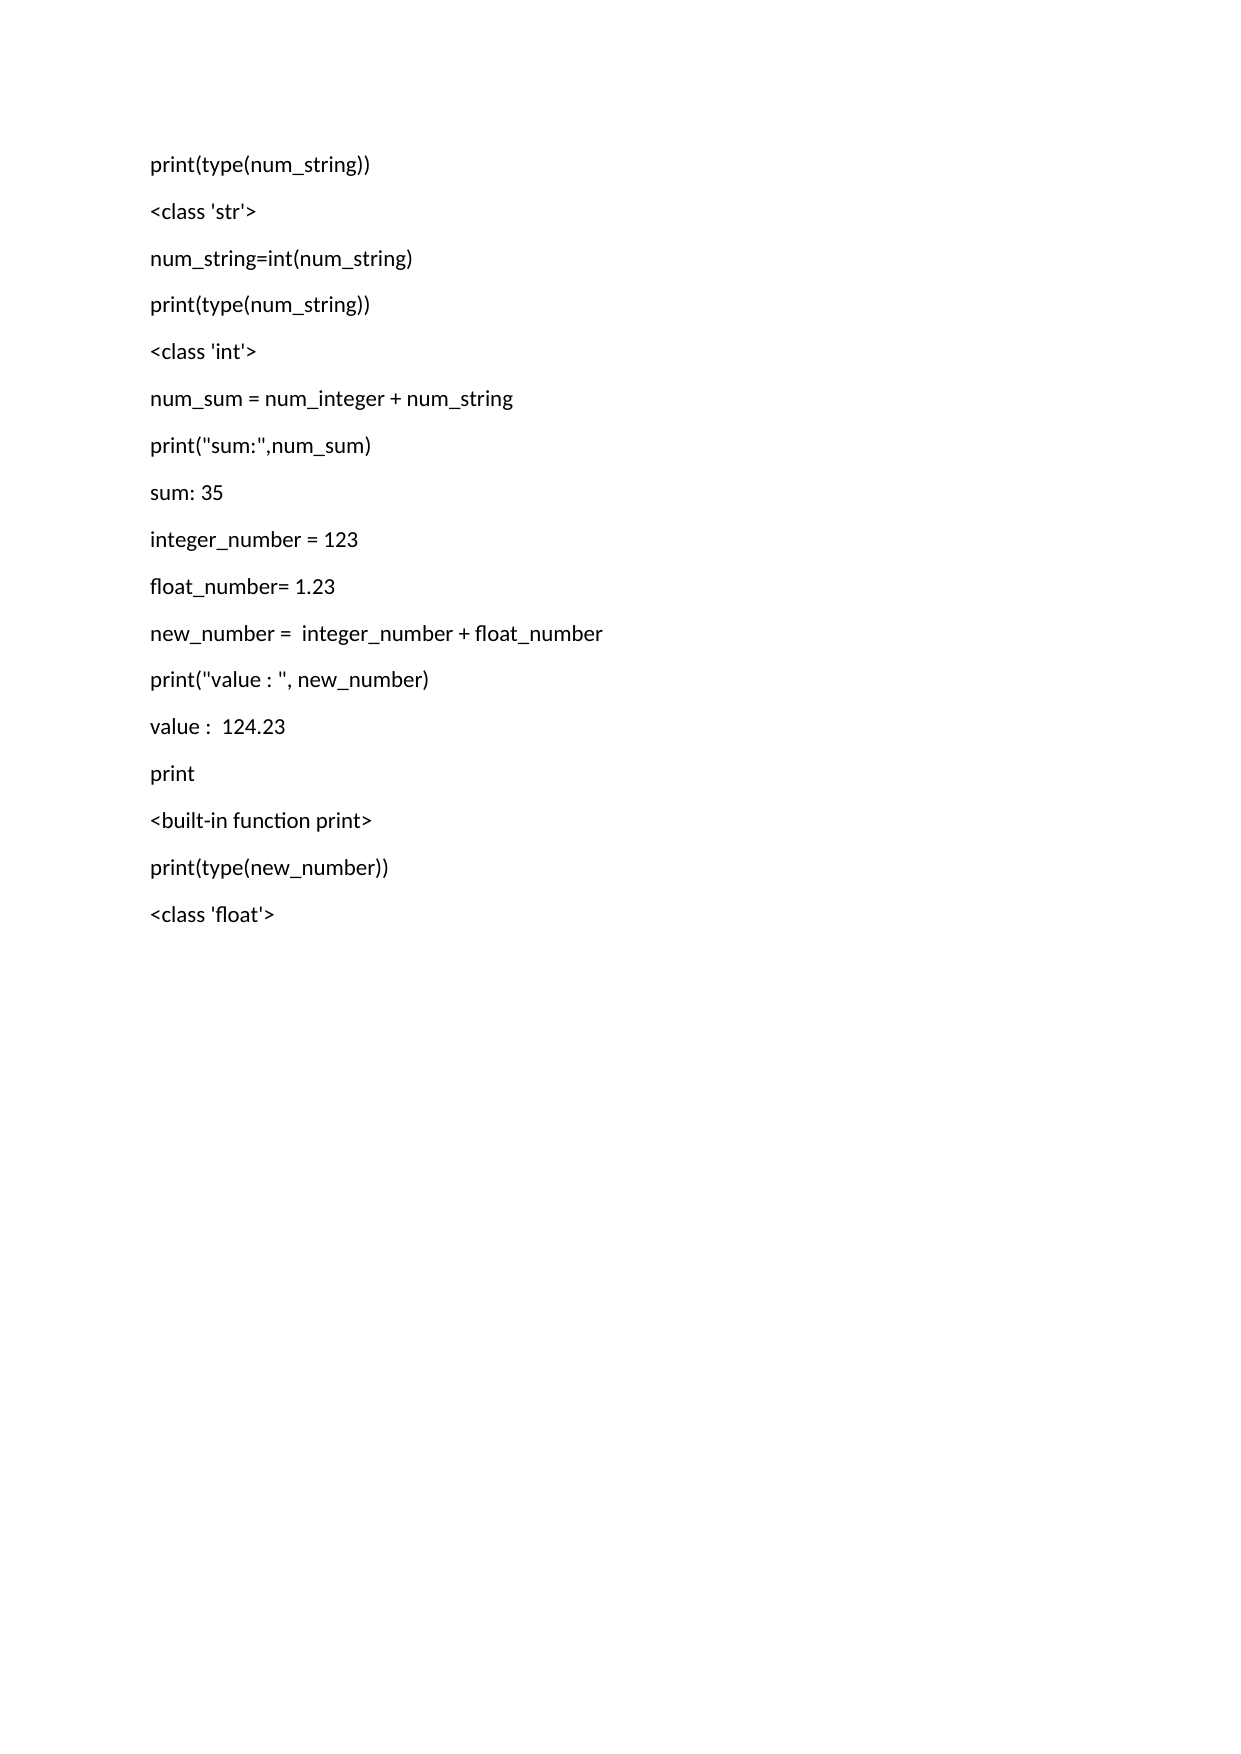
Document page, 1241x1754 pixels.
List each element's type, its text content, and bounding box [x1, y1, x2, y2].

text print(type(new_number)) [150, 853, 1090, 881]
text value : 124.23 [150, 712, 1090, 741]
text print [150, 759, 1090, 787]
text num_string=int(num_string) [150, 244, 1090, 272]
text <built-in function print> [150, 806, 1090, 834]
text print(type(num_string)) [150, 150, 1090, 178]
text <class 'float'> [150, 900, 1090, 928]
text print("value : ", new_number) [150, 666, 1090, 694]
text integer_number = 123 [150, 525, 1090, 553]
text <class 'str'> [150, 197, 1090, 225]
text sum: 35 [150, 478, 1090, 506]
text print("sum:",num_sum) [150, 431, 1090, 459]
text num_sum = num_integer + num_string [150, 384, 1090, 412]
text print(type(num_string)) [150, 291, 1090, 319]
text new_number = integer_number + float_number [150, 619, 1090, 647]
text <class 'int'> [150, 337, 1090, 366]
text float_number= 1.23 [150, 572, 1090, 600]
